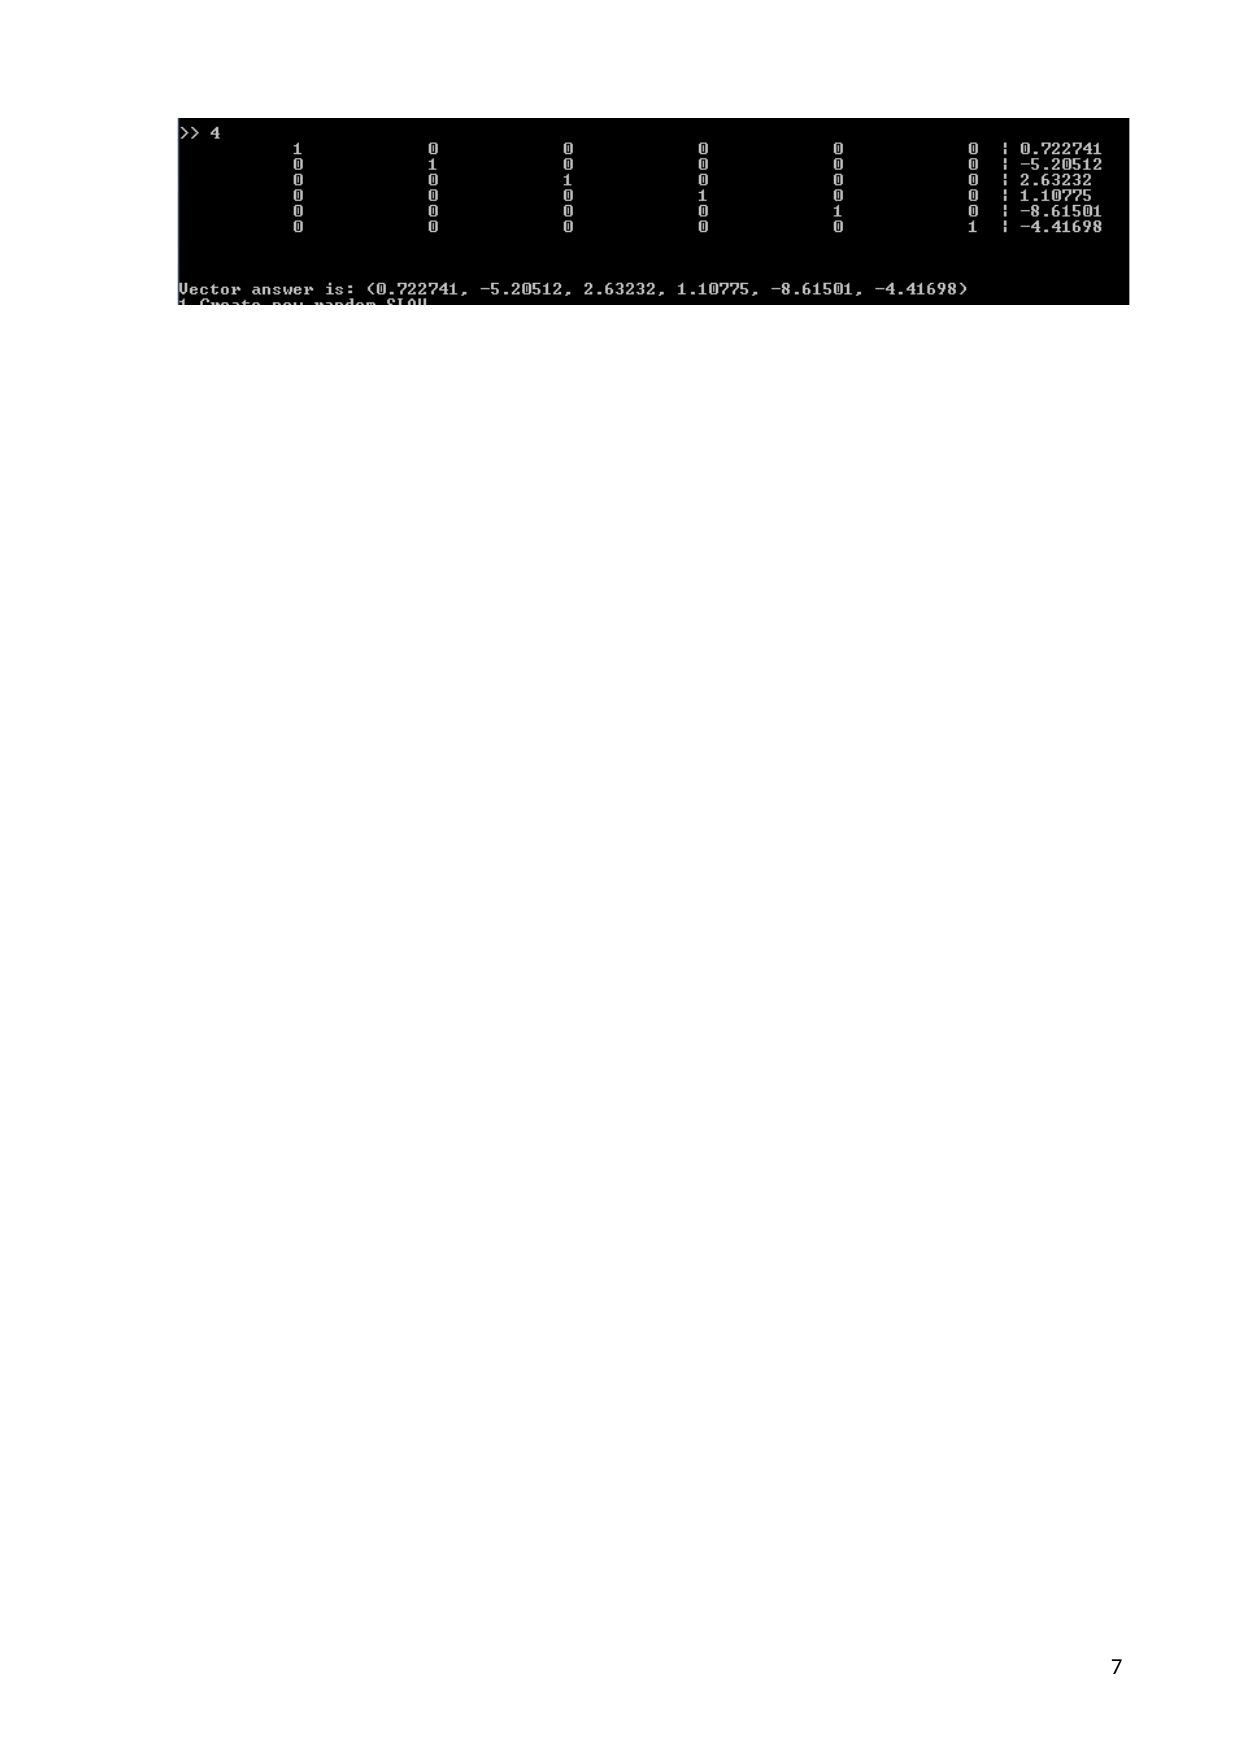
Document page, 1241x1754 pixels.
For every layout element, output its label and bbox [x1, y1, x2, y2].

picture [177, 118, 1130, 305]
